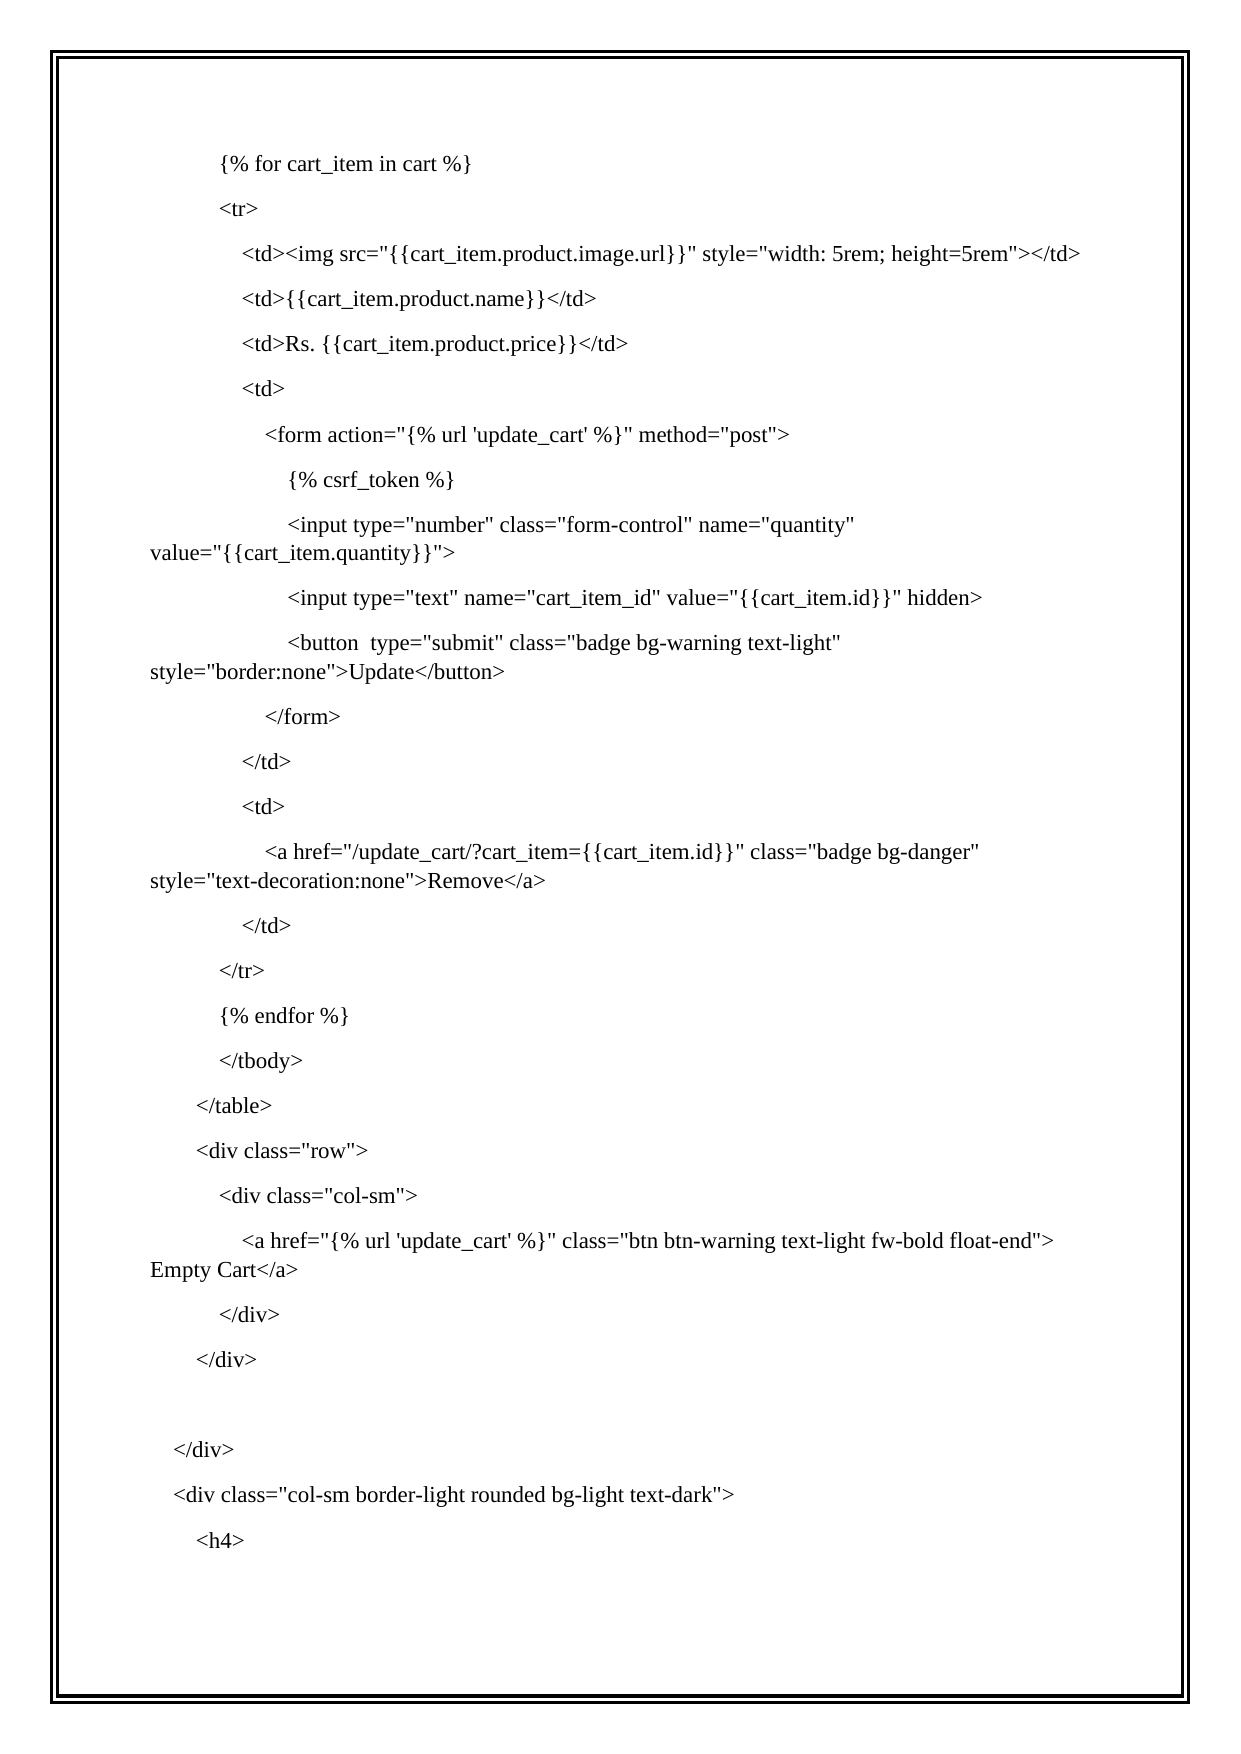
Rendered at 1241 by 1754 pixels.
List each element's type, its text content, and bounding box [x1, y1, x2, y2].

text <input type="text" name="cart_item_id" value="{{cart_item.id}}" hidden> [150, 584, 1090, 611]
text </tbody> [150, 1047, 1090, 1073]
text </td> [150, 912, 1090, 938]
text <div class="col-sm border-light rounded bg-light text-dark"> [150, 1482, 1090, 1508]
text <div class="row"> [150, 1137, 1090, 1164]
text <button type="submit" class="badge bg-warning text-light" style="border:none">Update</button> [150, 629, 1090, 684]
text <td>{{cart_item.product.name}}</td> [150, 285, 1090, 312]
text </tr> [150, 957, 1090, 983]
text {% endfor %} [150, 1002, 1090, 1028]
text <form action="{% url 'update_cart' %}" method="post"> [150, 421, 1090, 447]
text </td> [150, 748, 1090, 774]
text <td>Rs. {{cart_item.product.price}}</td> [150, 330, 1090, 357]
text {% for cart_item in cart %} [150, 150, 1090, 176]
text <a href="/update_cart/?cart_item={{cart_item.id}}" class="badge bg-danger" style="text-decoration:none">Remove</a> [150, 838, 1090, 893]
text <a href="{% url 'update_cart' %}" class="btn btn-warning text-light fw-bold float-end"> Empty Cart</a> [150, 1228, 1090, 1282]
text {% csrf_token %} [150, 466, 1090, 492]
text </div> [150, 1436, 1090, 1463]
text <input type="number" class="form-control" name="quantity" value="{{cart_item.quantity}}"> [150, 511, 1090, 566]
text </div> [150, 1301, 1090, 1327]
text <tr> [150, 195, 1090, 221]
text <td><img src="{{cart_item.product.image.url}}" style="width: 5rem; height=5rem"></td> [150, 240, 1090, 267]
text </table> [150, 1092, 1090, 1119]
text </form> [150, 703, 1090, 729]
text <td> [150, 793, 1090, 819]
text <td> [150, 376, 1090, 402]
text <h4> [150, 1527, 1090, 1553]
text <div class="col-sm"> [150, 1182, 1090, 1209]
text </div> [150, 1346, 1090, 1373]
